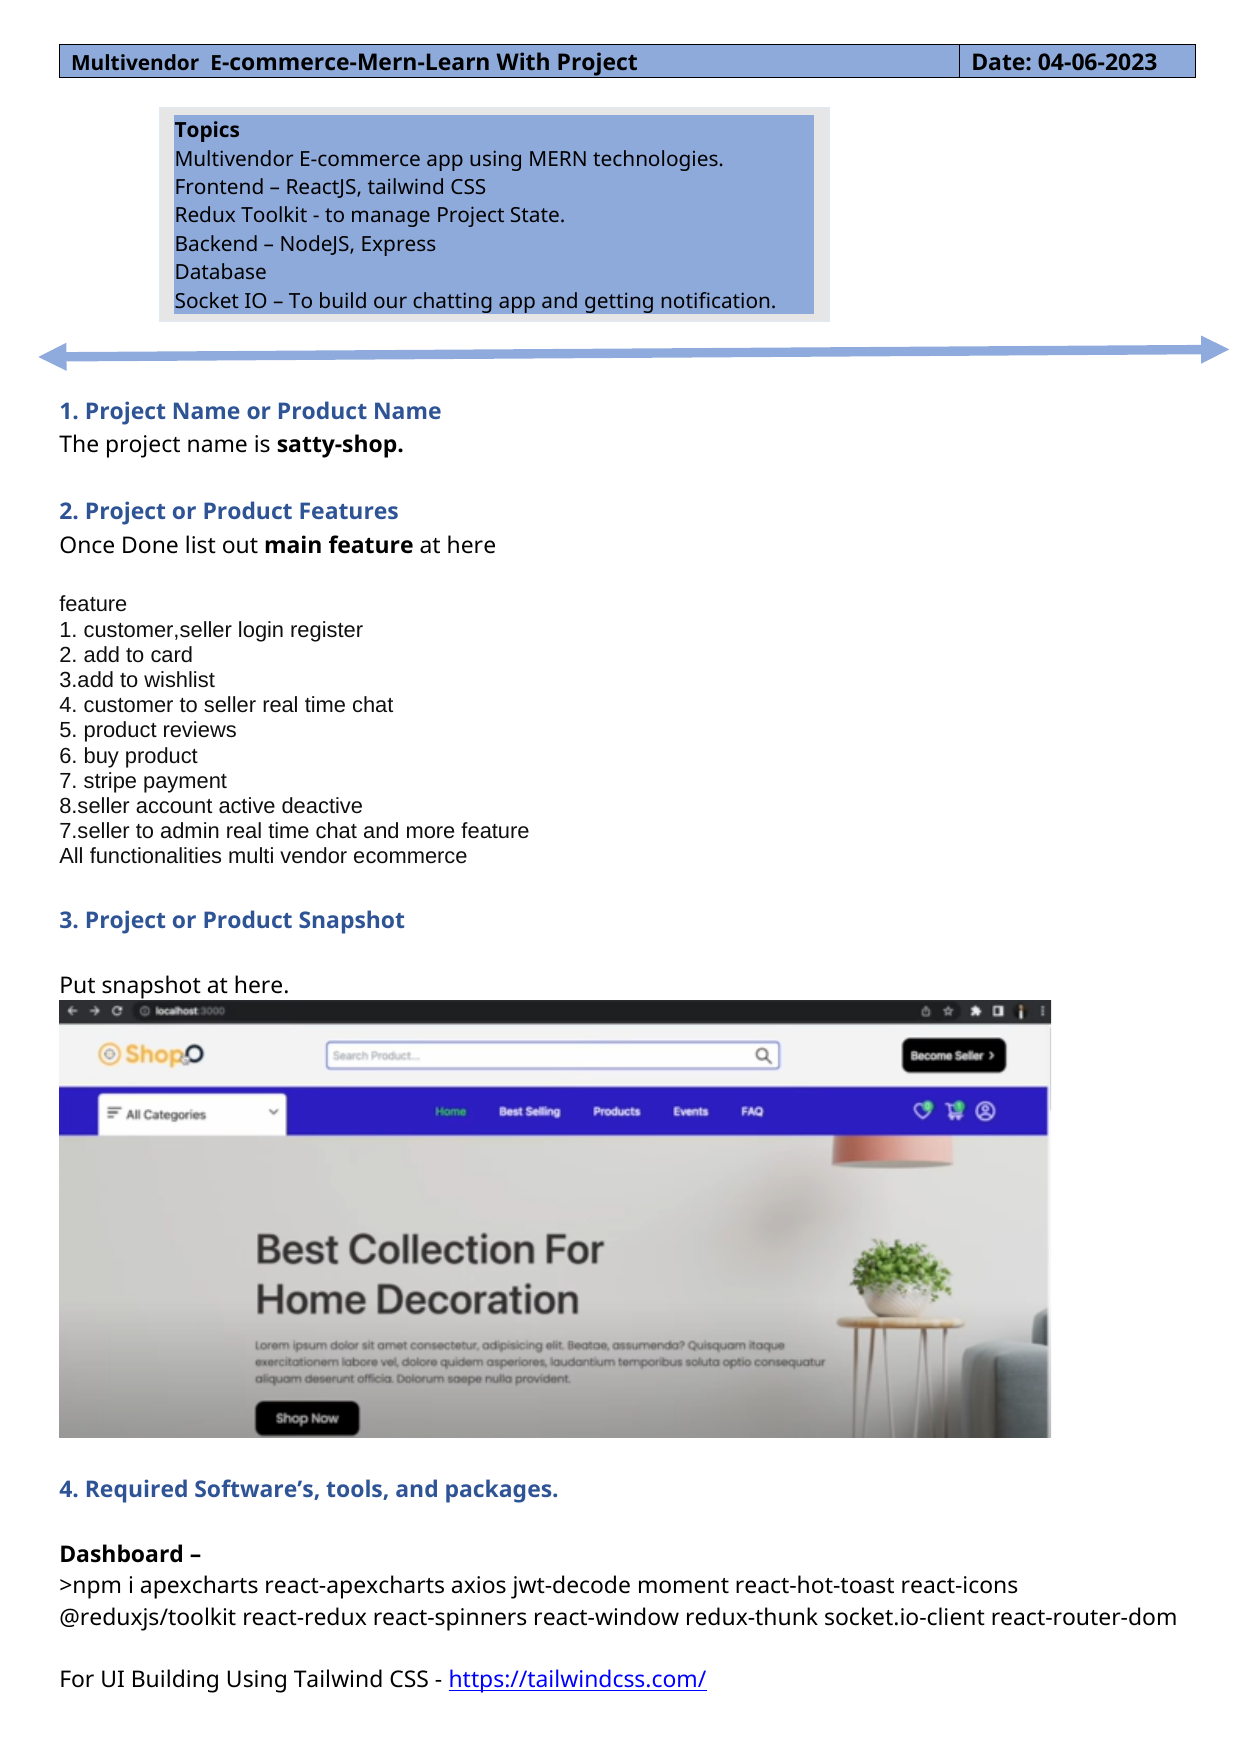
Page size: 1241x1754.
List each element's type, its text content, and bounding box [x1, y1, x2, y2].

text Put snapshot at here. [59, 969, 1196, 1000]
picture [59, 1000, 1052, 1438]
text 1. customer,seller login register [59, 617, 1196, 642]
text 3.add to wishlist [59, 667, 1196, 692]
text 4. customer to seller real time chat [59, 692, 1196, 717]
text The project name is satty-shop. [59, 428, 1196, 460]
subtitle 3. Project or Product Snapshot [59, 904, 1196, 935]
text 2. add to card [59, 642, 1196, 667]
text 7. stripe payment [59, 768, 1196, 793]
text 6. buy product [59, 743, 1196, 768]
text For UI Building Using Tailwind CSS - https://tailwindcss.com/ [59, 1663, 1196, 1694]
text 5. product reviews [59, 717, 1196, 743]
subtitle 4. Required Software’s, tools, and packages. [59, 1473, 1196, 1504]
subtitle 2. Project or Product Features [59, 495, 1196, 526]
subtitle 1. Project Name or Product Name [59, 395, 1196, 426]
text >npm i apexcharts react-apexcharts axios jwt-decode moment react-hot-toast react-icons @reduxjs/toolkit react-redux react-spinners react-window redux-thunk socket.io-client react-router-dom [59, 1569, 1196, 1632]
text 7.seller to admin real time chat and more feature [59, 818, 1196, 843]
text feature [59, 591, 1196, 617]
text All functionalities multi vendor ecommerce [59, 843, 1196, 869]
table_header Multivendor E-commerce-Mern-Learn With Project [60, 45, 959, 77]
table_header Date: 04-06-2023 [960, 45, 1195, 77]
text Once Done list out main feature at here [59, 529, 1196, 560]
text 8.seller account active deactive [59, 793, 1196, 818]
text Dashboard – [59, 1538, 1196, 1569]
